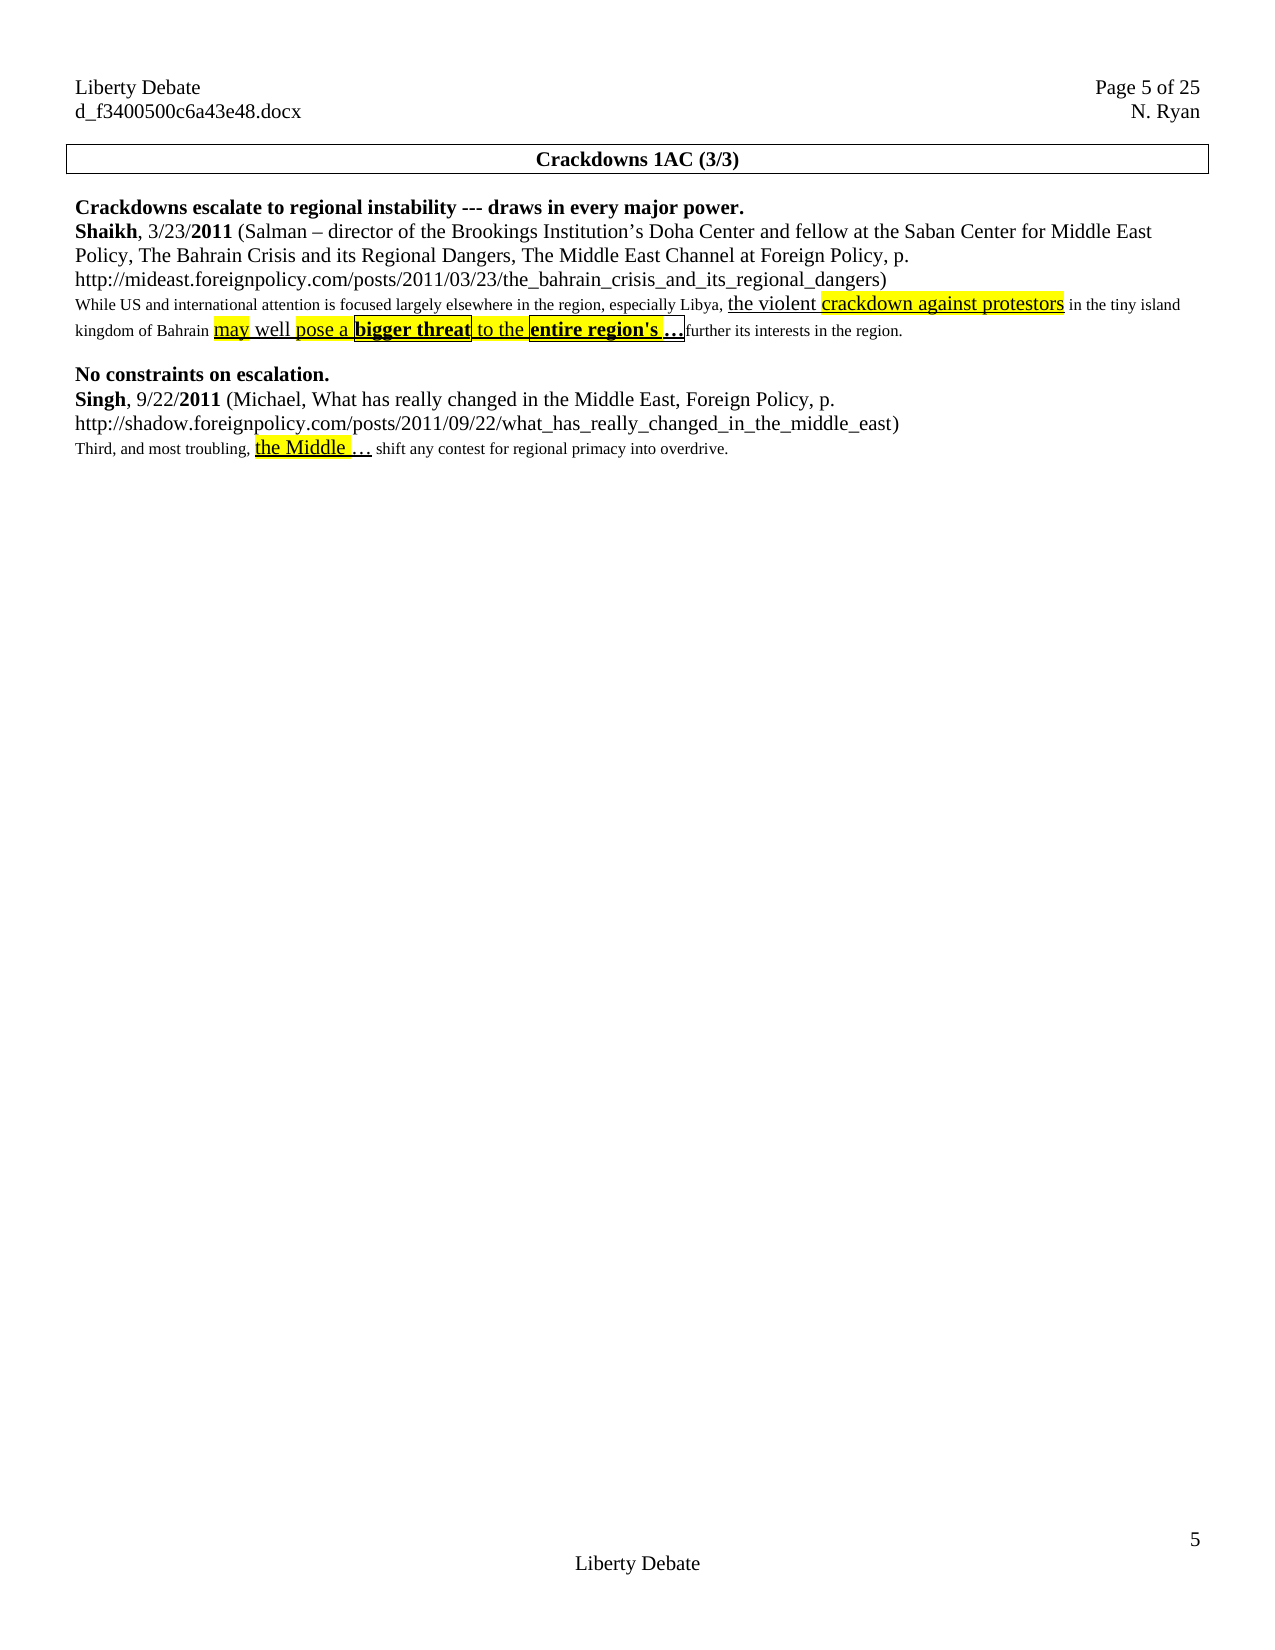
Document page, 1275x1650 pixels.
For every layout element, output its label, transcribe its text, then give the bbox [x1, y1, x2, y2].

subtitle No constraints on escalation. [75, 362, 1200, 386]
text Singh, 9/22/2011 (Michael, What has really changed in the Middle East, Foreign Policy, p. http://shadow.foreignpolicy.com/posts/2011/09/22/what_has_really_changed_in_the_middle_east) [75, 386, 1200, 434]
subtitle Crackdowns 1AC (3/3) [67, 145, 1208, 173]
text While US and international attention is focused largely elsewhere in the region, especially Libya, the violent crackdown against protestors in the tiny island kingdom of Bahrain may well pose a bigger threat to the entire region's …further its interests in the region. [75, 291, 1200, 342]
text Third, and most troubling, the Middle … shift any contest for regional primacy into overdrive. [75, 434, 1200, 459]
subtitle Crackdowns escalate to regional instability --- draws in every major power. [75, 195, 1200, 219]
text Shaikh, 3/23/2011 (Salman – director of the Brookings Institution’s Doha Center and fellow at the Saban Center for Middle East Policy, The Bahrain Crisis and its Regional Dangers, The Middle East Channel at Foreign Policy, p. http://mideast.foreignpolicy.com/posts/2011/03/23/the_bahrain_crisis_and_its_regional_dangers) [75, 219, 1200, 291]
